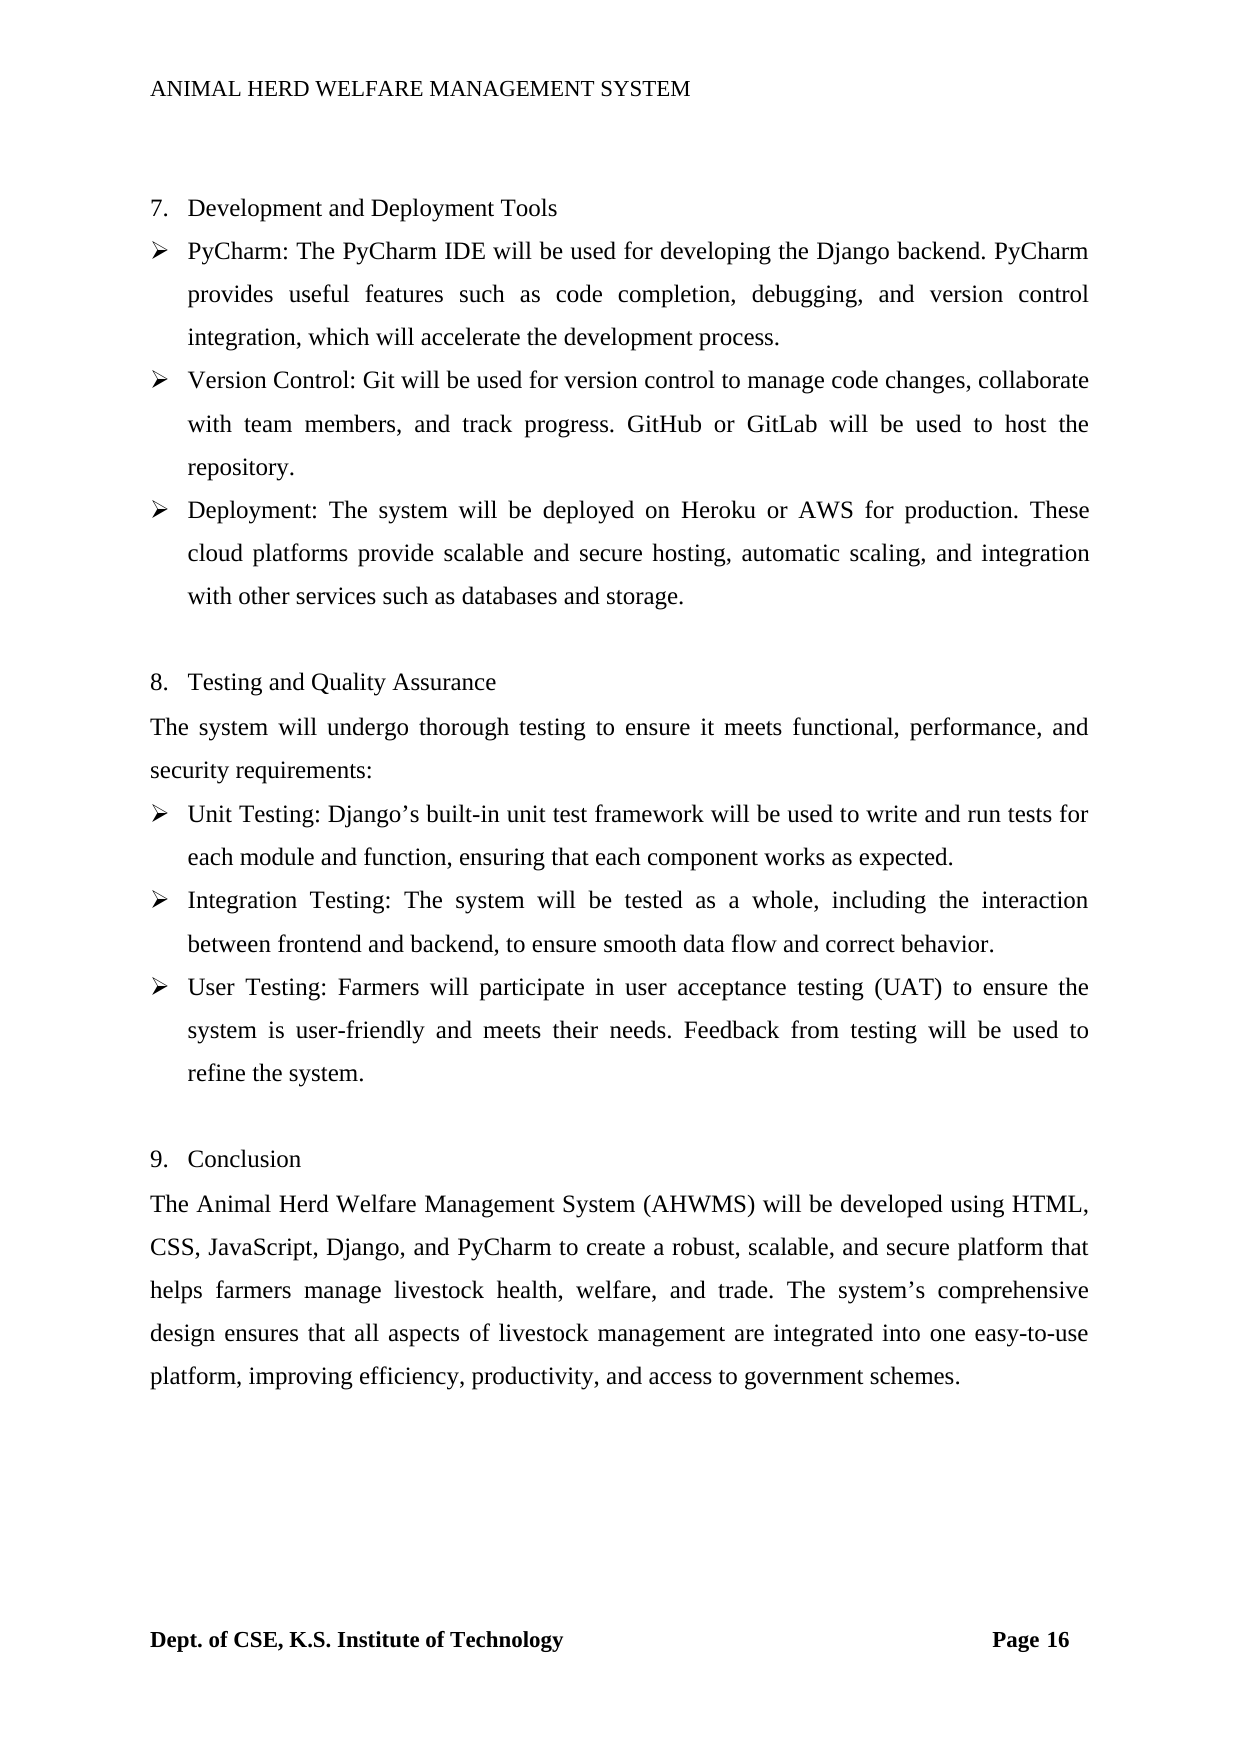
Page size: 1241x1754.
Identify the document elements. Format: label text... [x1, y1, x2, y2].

list Deployment: The system will be deployed on Heroku or AWS for production. These cloud platforms provide scalable and secure hosting, automatic scaling, and integration with other services such as databases and storage. [150, 495, 1090, 610]
list User Testing: Farmers will participate in user acceptance testing (UAT) to ensure the system is user-friendly and meets their needs. Feedback from testing will be used to refine the system. [150, 972, 1090, 1087]
text The system will undergo thorough testing to ensure it meets functional, performance, and security requirements: [150, 712, 1090, 784]
list Testing and Quality Assurance [150, 667, 1090, 696]
list Unit Testing: Django’s built-in unit test framework will be used to write and run tests for each module and function, ensuring that each component works as expected. [150, 799, 1090, 871]
list Conclusion [150, 1144, 1090, 1173]
text The Animal Herd Welfare Management System (AHWMS) will be developed using HTML, CSS, JavaScript, Django, and PyCharm to create a robust, scalable, and secure platform that helps farmers manage livestock health, welfare, and trade. The system’s comprehensive design ensures that all aspects of livestock management are integrated into one easy-to-use platform, improving efficiency, productivity, and access to government schemes. [150, 1189, 1090, 1390]
list Development and Deployment Tools [150, 193, 1090, 222]
list Version Control: Git will be used for version control to manage code changes, collaborate with team members, and track progress. GitHub or GitLab will be used to host the repository. [150, 366, 1090, 481]
list PyCharm: The PyCharm IDE will be used for developing the Django backend. PyCharm provides useful features such as code completion, debugging, and version control integration, which will accelerate the development process. [150, 236, 1090, 351]
list Integration Testing: The system will be tested as a whole, including the interaction between frontend and backend, to ensure smooth data flow and correct behavior. [150, 886, 1090, 957]
